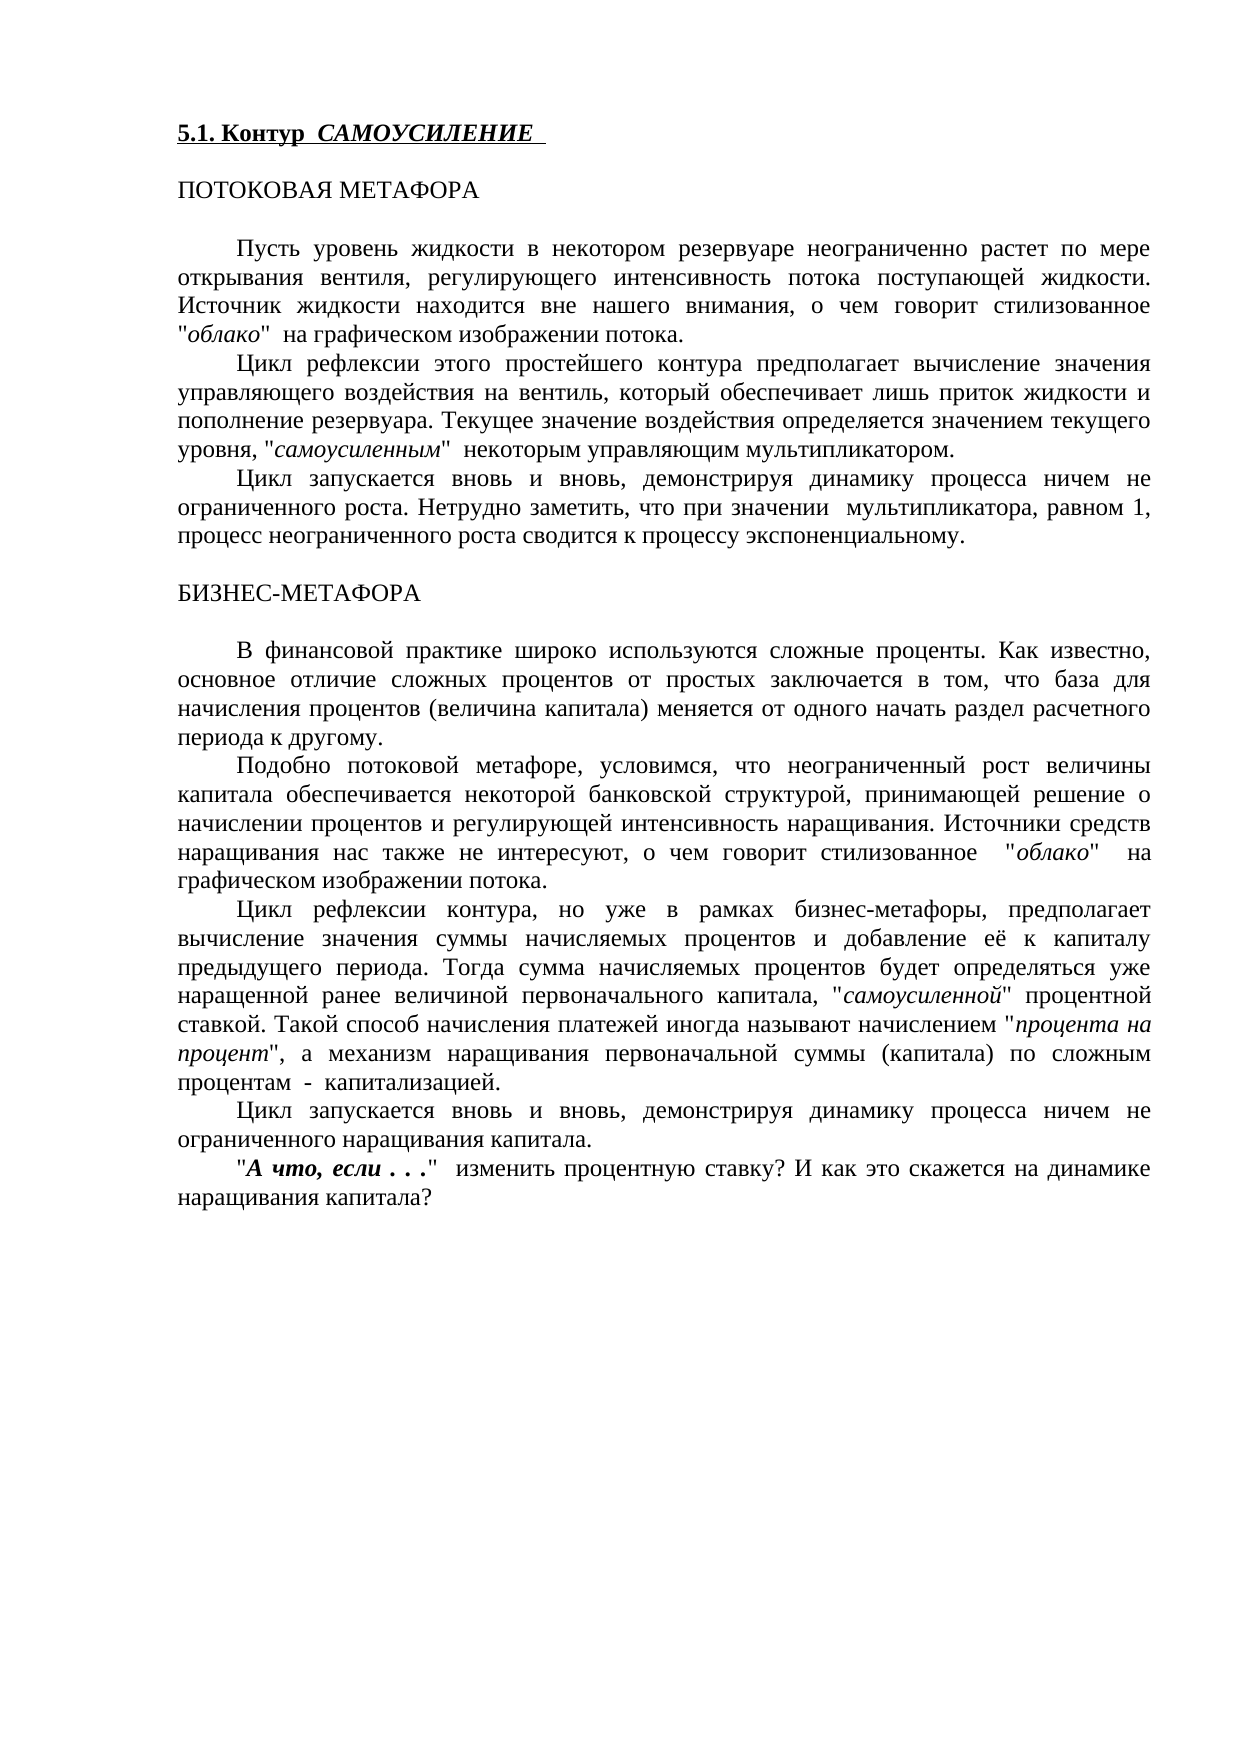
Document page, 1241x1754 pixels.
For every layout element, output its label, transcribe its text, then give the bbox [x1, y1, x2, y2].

text Цикл запускается вновь и вновь, демонстрируя динамику процесса ничем не ограниченного наращивания капитала. [177, 1096, 1152, 1153]
text Цикл рефлексии этого простейшего контура предполагает вычисление значения управляющего воздействия на вентиль, который обеспечивает лишь приток жидкости и пополнение резервуара. Текущее значение воздействия определяется значением текущего уровня, "самоусиленным" некоторым управляющим мультипликатором. [177, 348, 1152, 463]
text БИЗНЕС-МЕТАФОРА [177, 578, 1152, 607]
subtitle 5.1. Контур САМОУСИЛЕНИЕ [177, 118, 1152, 147]
text В финансовой практике широко используются сложные проценты. Как известно, основное отличие сложных процентов от простых заключается в том, что база для начисления процентов (величина капитала) меняется от одного начать раздел расчетного периода к другому. [177, 636, 1152, 751]
text "А что, если . . ." изменить процентную ставку? И как это скажется на динамике наращивания капитала? [177, 1153, 1152, 1211]
text ПОТОКОВАЯ МЕТАФОРА [177, 176, 1152, 204]
text Пусть уровень жидкости в некотором резервуаре неограниченно растет по мере открывания вентиля, регулирующего интенсивность потока поступающей жидкости. Источник жидкости находится вне нашего внимания, о чем говорит стилизованное "облако" на графическом изображении потока. [177, 233, 1152, 348]
text Цикл запускается вновь и вновь, демонстрируя динамику процесса ничем не ограниченного роста. Нетрудно заметить, что при значении мультипликатора, равном 1, процесс неограниченного роста сводится к процессу экспоненциальному. [177, 463, 1152, 549]
text Подобно потоковой метафоре, условимся, что неограниченный рост величины капитала обеспечивается некоторой банковской структурой, принимающей решение о начислении процентов и регулирующей интенсивность наращивания. Источники средств наращивания нас также не интересуют, о чем говорит стилизованное "облако" на графическом изображении потока. [177, 751, 1152, 894]
text Цикл рефлексии контура, но уже в рамках бизнес-метафоры, предполагает вычисление значения суммы начисляемых процентов и добавление её к капиталу предыдущего периода. Тогда сумма начисляемых процентов будет определяться уже наращенной ранее величиной первоначального капитала, "самоусиленной" процентной ставкой. Такой способ начисления платежей иногда называют начислением "процента на процент", а механизм наращивания первоначальной суммы (капитала) по сложным процентам - капитализацией. [177, 894, 1152, 1096]
